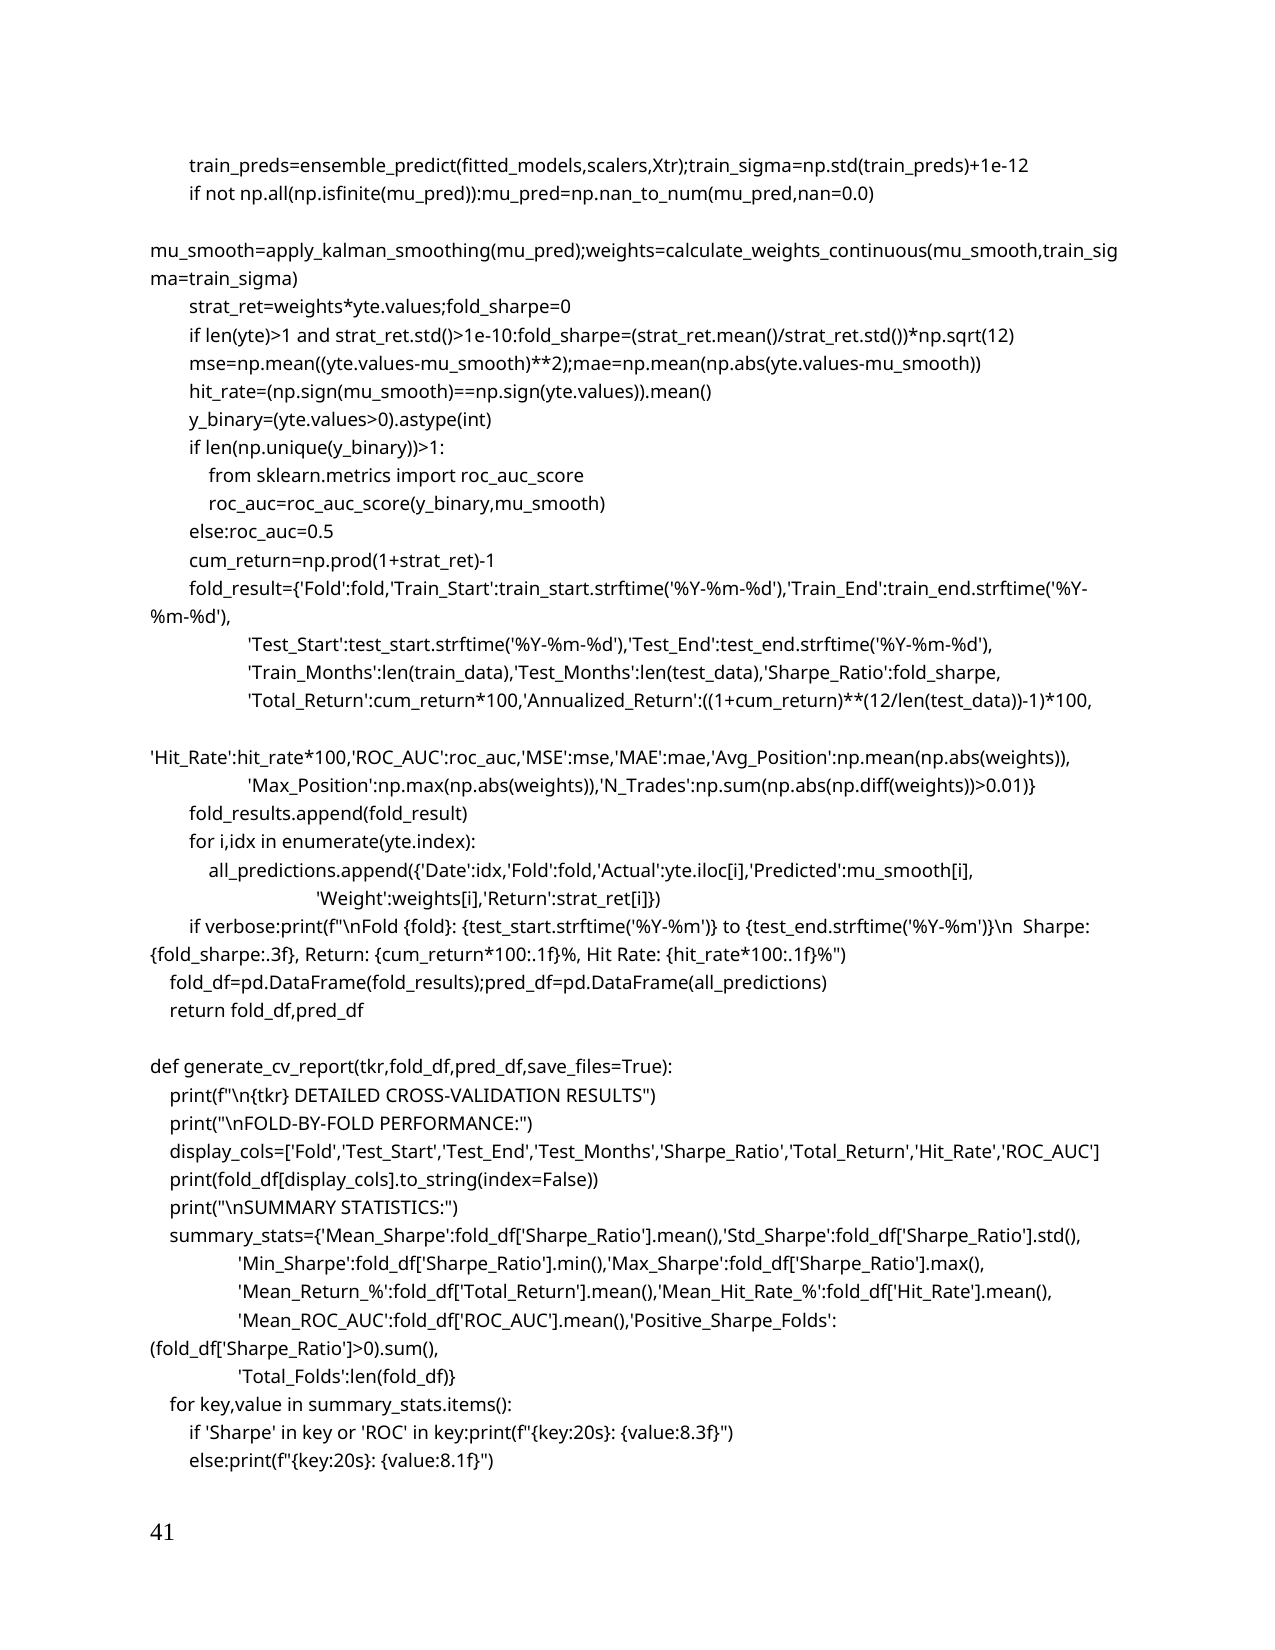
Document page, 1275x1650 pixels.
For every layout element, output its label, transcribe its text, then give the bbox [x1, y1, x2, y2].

text y_binary=(yte.values>0).astype(int) [150, 404, 1125, 432]
text print("\nSUMMARY STATISTICS:") [150, 1192, 1125, 1220]
text fold_df=pd.DataFrame(fold_results);pred_df=pd.DataFrame(all_predictions) [150, 967, 1125, 995]
text 'Test_Start':test_start.strftime('%Y-%m-%d'),'Test_End':test_end.strftime('%Y-%m-%d'), [150, 629, 1125, 657]
text print(f"\n{tkr} DETAILED CROSS-VALIDATION RESULTS") [150, 1079, 1125, 1107]
text else:print(f"{key:20s}: {value:8.1f}") [150, 1445, 1125, 1473]
text if not np.all(np.isfinite(mu_pred)):mu_pred=np.nan_to_num(mu_pred,nan=0.0) [150, 178, 1125, 206]
text 'Weight':weights[i],'Return':strat_ret[i]}) [150, 882, 1125, 911]
text 'Total_Folds':len(fold_df)} [150, 1361, 1125, 1389]
text if len(yte)>1 and strat_ret.std()>1e-10:fold_sharpe=(strat_ret.mean()/strat_ret.std())*np.sqrt(12) [150, 319, 1125, 347]
text if verbose:print(f"\nFold {fold}: {test_start.strftime('%Y-%m')} to {test_end.strftime('%Y-%m')}\n Sharpe: {fold_sharpe:.3f}, Return: {cum_return*100:.1f}%, Hit Rate: {hit_rate*100:.1f}%") [150, 911, 1125, 967]
text 'Hit_Rate':hit_rate*100,'ROC_AUC':roc_auc,'MSE':mse,'MAE':mae,'Avg_Position':np.mean(np.abs(weights)), [150, 713, 1125, 770]
text fold_results.append(fold_result) [150, 798, 1125, 826]
text print("\nFOLD-BY-FOLD PERFORMANCE:") [150, 1107, 1125, 1136]
text summary_stats={'Mean_Sharpe':fold_df['Sharpe_Ratio'].mean(),'Std_Sharpe':fold_df['Sharpe_Ratio'].std(), [150, 1220, 1125, 1248]
text 'Min_Sharpe':fold_df['Sharpe_Ratio'].min(),'Max_Sharpe':fold_df['Sharpe_Ratio'].max(), [150, 1248, 1125, 1276]
text display_cols=['Fold','Test_Start','Test_End','Test_Months','Sharpe_Ratio','Total_Return','Hit_Rate','ROC_AUC'] [150, 1136, 1125, 1164]
text all_predictions.append({'Date':idx,'Fold':fold,'Actual':yte.iloc[i],'Predicted':mu_smooth[i], [150, 854, 1125, 882]
text from sklearn.metrics import roc_auc_score [150, 460, 1125, 488]
text else:roc_auc=0.5 [150, 516, 1125, 544]
text if len(np.unique(y_binary))>1: [150, 432, 1125, 460]
text fold_result={'Fold':fold,'Train_Start':train_start.strftime('%Y-%m-%d'),'Train_End':train_end.strftime('%Y-%m-%d'), [150, 572, 1125, 629]
text return fold_df,pred_df [150, 995, 1125, 1023]
text strat_ret=weights*yte.values;fold_sharpe=0 [150, 291, 1125, 319]
text for key,value in summary_stats.items(): [150, 1389, 1125, 1417]
text hit_rate=(np.sign(mu_smooth)==np.sign(yte.values)).mean() [150, 376, 1125, 404]
text train_preds=ensemble_predict(fitted_models,scalers,Xtr);train_sigma=np.std(train_preds)+1e-12 [150, 150, 1125, 178]
text print(fold_df[display_cols].to_string(index=False)) [150, 1164, 1125, 1192]
text cum_return=np.prod(1+strat_ret)-1 [150, 544, 1125, 572]
text mse=np.mean((yte.values-mu_smooth)**2);mae=np.mean(np.abs(yte.values-mu_smooth)) [150, 347, 1125, 376]
text 'Train_Months':len(train_data),'Test_Months':len(test_data),'Sharpe_Ratio':fold_sharpe, [150, 657, 1125, 685]
text 'Max_Position':np.max(np.abs(weights)),'N_Trades':np.sum(np.abs(np.diff(weights))>0.01)} [150, 770, 1125, 798]
text 'Mean_Return_%':fold_df['Total_Return'].mean(),'Mean_Hit_Rate_%':fold_df['Hit_Rate'].mean(), [150, 1276, 1125, 1304]
text roc_auc=roc_auc_score(y_binary,mu_smooth) [150, 488, 1125, 516]
text 'Total_Return':cum_return*100,'Annualized_Return':((1+cum_return)**(12/len(test_data))-1)*100, [150, 685, 1125, 713]
text def generate_cv_report(tkr,fold_df,pred_df,save_files=True): [150, 1051, 1125, 1079]
text for i,idx in enumerate(yte.index): [150, 826, 1125, 854]
text 'Mean_ROC_AUC':fold_df['ROC_AUC'].mean(),'Positive_Sharpe_Folds':(fold_df['Sharpe_Ratio']>0).sum(), [150, 1304, 1125, 1361]
text if 'Sharpe' in key or 'ROC' in key:print(f"{key:20s}: {value:8.3f}") [150, 1417, 1125, 1445]
text mu_smooth=apply_kalman_smoothing(mu_pred);weights=calculate_weights_continuous(mu_smooth,train_sigma=train_sigma) [150, 206, 1125, 291]
